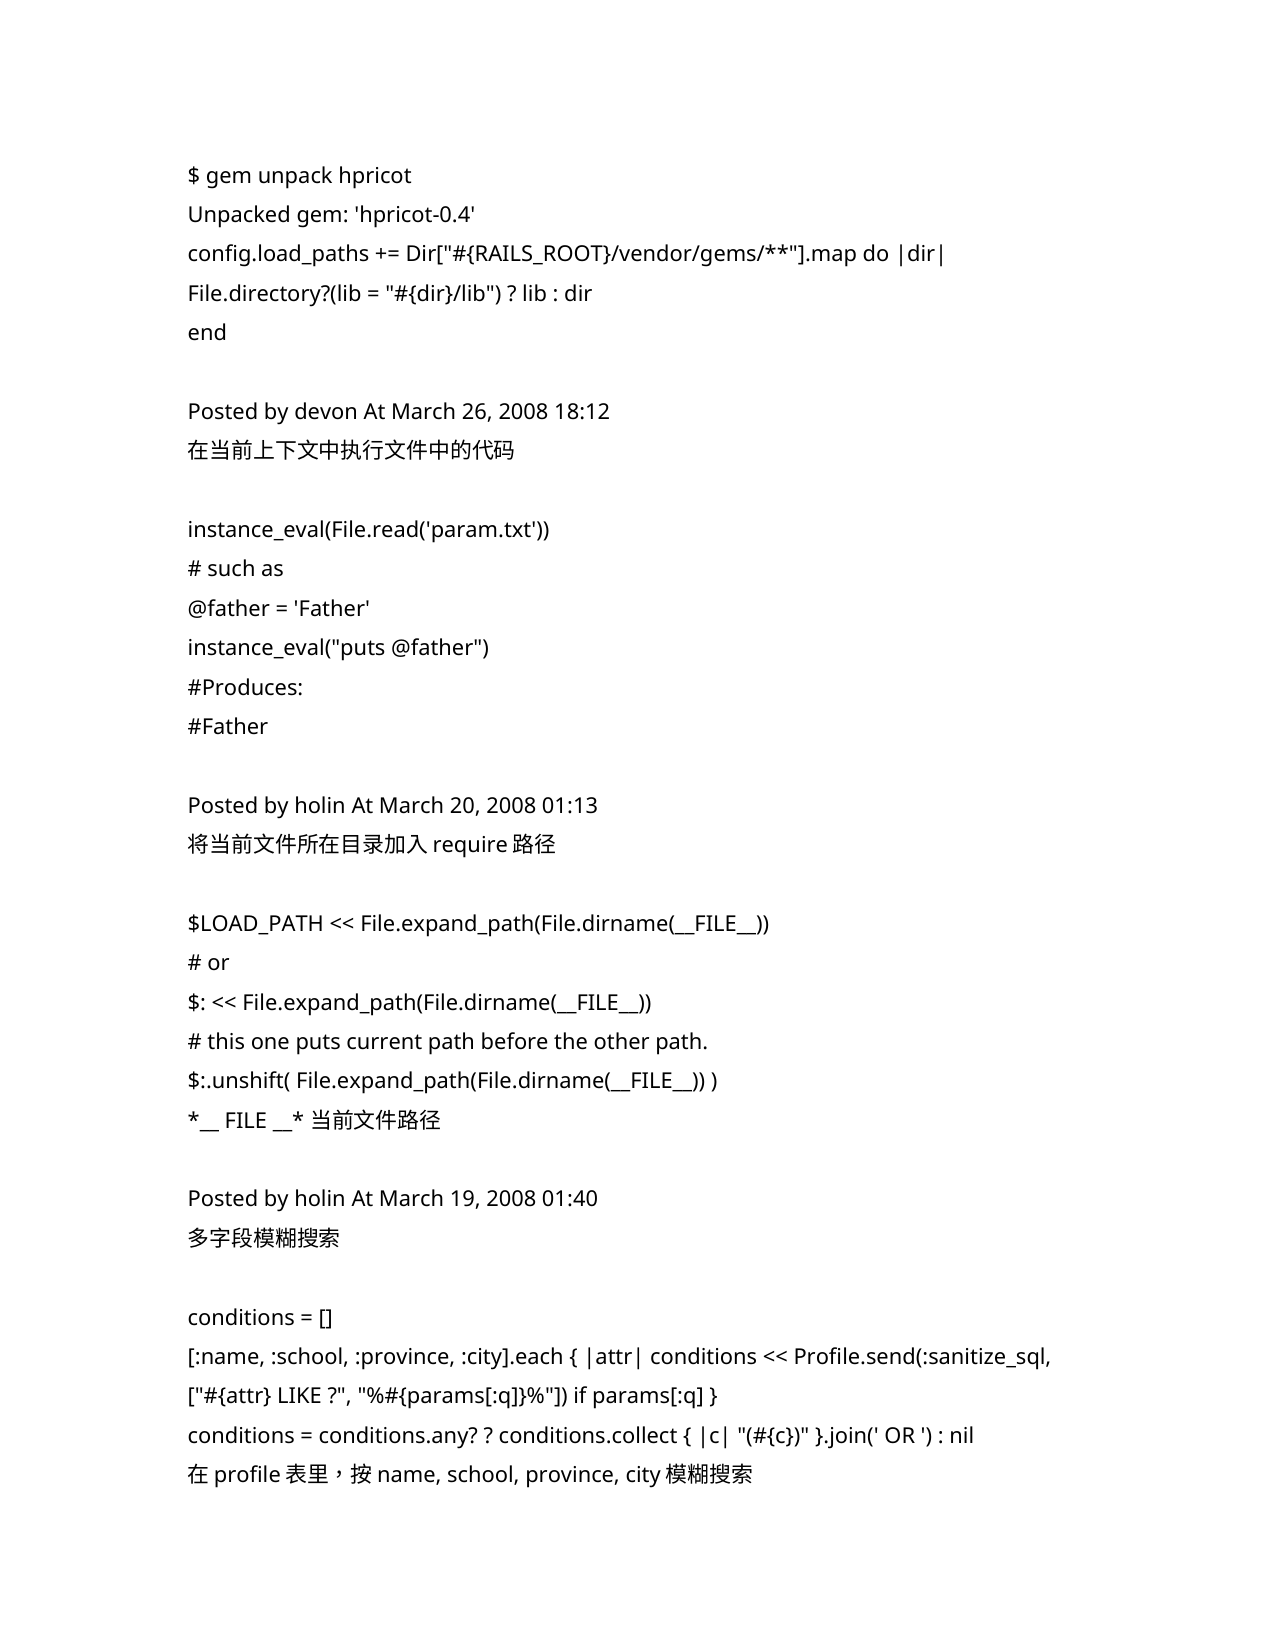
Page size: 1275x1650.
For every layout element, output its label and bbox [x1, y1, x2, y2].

text [187, 150, 1087, 1489]
